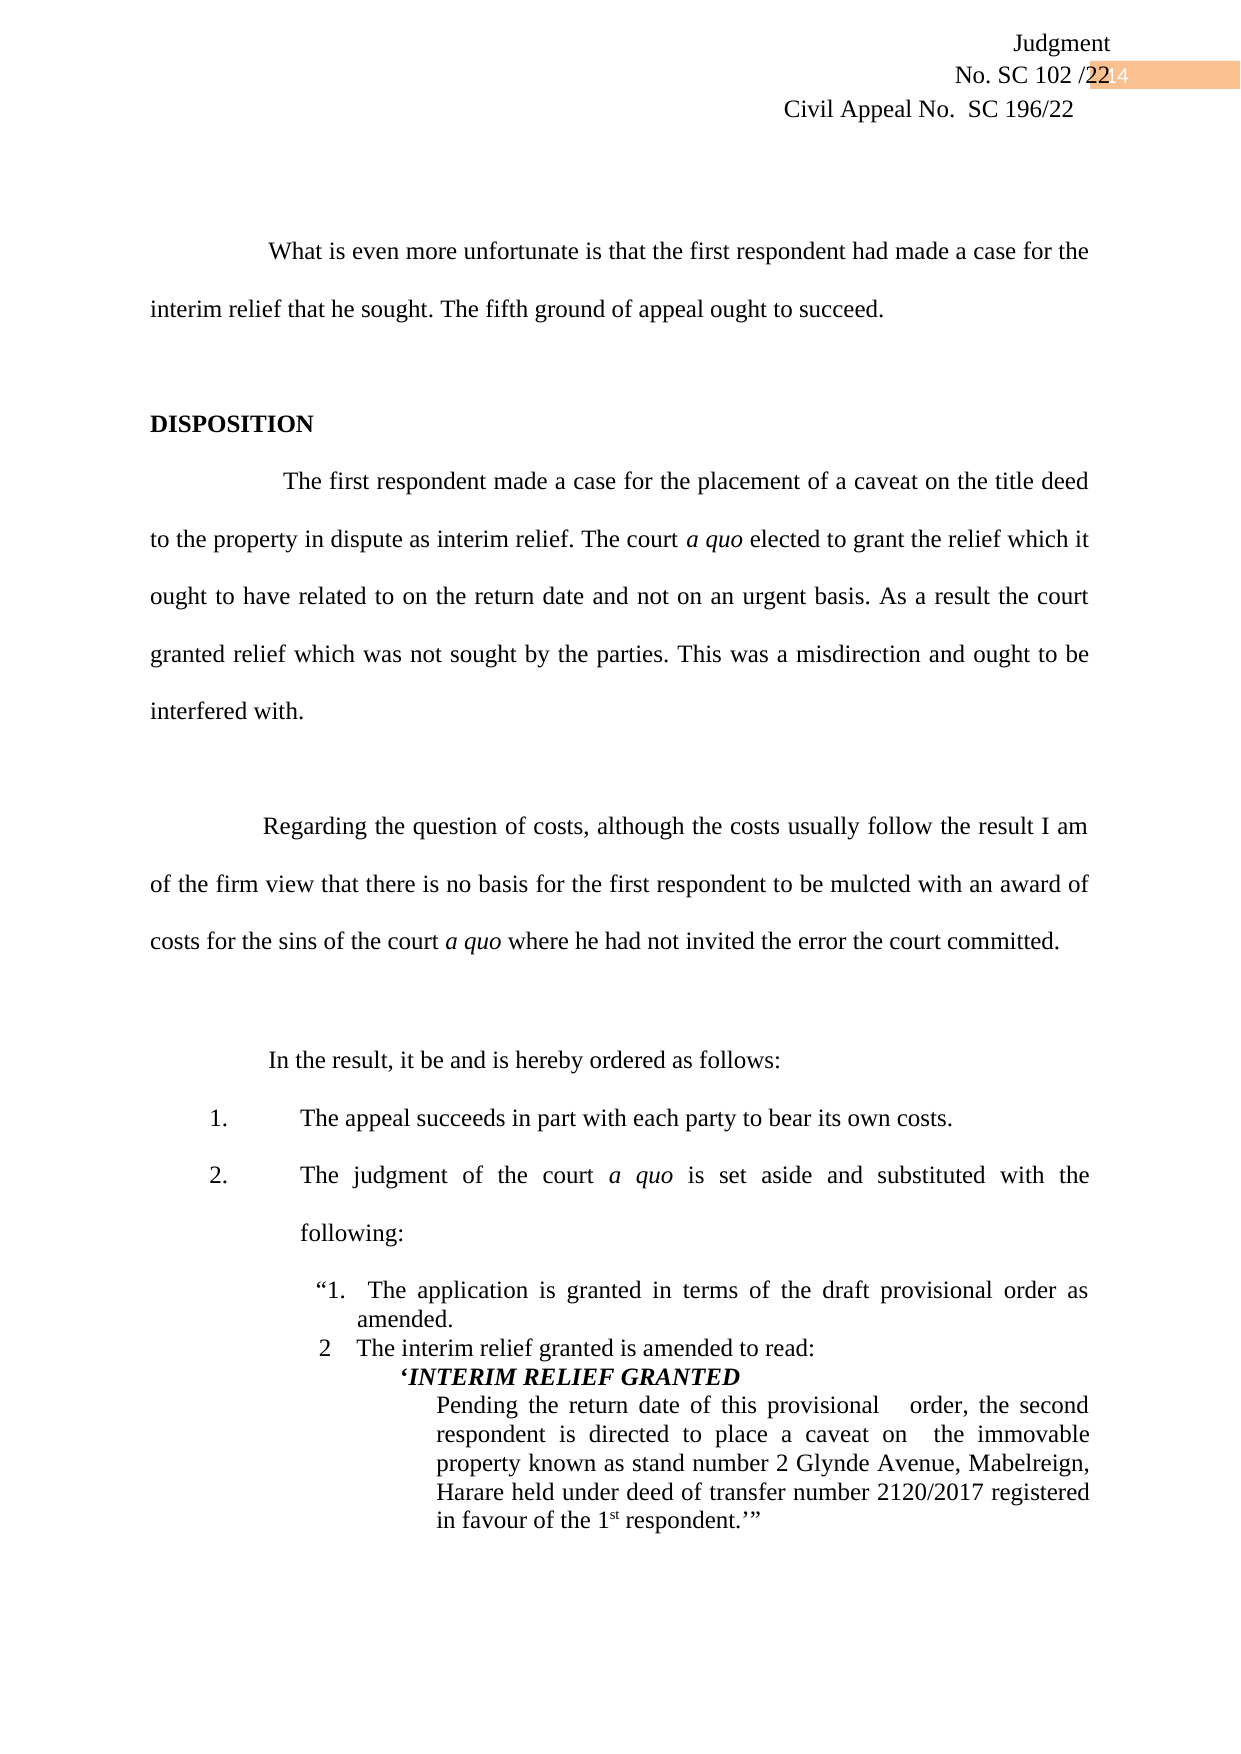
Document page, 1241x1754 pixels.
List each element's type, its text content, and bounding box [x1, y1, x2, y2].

text “1. The application is granted in terms of the draft provisional order as amended. [283, 1276, 1090, 1333]
list ‘INTERIM RELIEF GRANTED [300, 1362, 1090, 1391]
text DISPOSITION [150, 409, 1090, 437]
text In the result, it be and is hereby ordered as follows: [209, 1046, 1090, 1074]
list 2 The interim relief granted is amended to read: [300, 1333, 1090, 1362]
list The appeal succeeds in part with each party to bear its own costs. [209, 1103, 1090, 1132]
list The judgment of the court a quo is set aside and substituted with the following: [209, 1161, 1090, 1247]
text What is even more unfortunate is that the first respondent had made a case for the interim relief that he sought. The fifth ground of appeal ought to succeed. [150, 236, 1090, 322]
list Pending the return date of this provisional order, the second respondent is directed to place a caveat on the immovable property known as stand number 2 Glynde Avenue, Mabelreign, Harare held under deed of transfer number 2120/2017 registered in favour of the 1st respondent.’” [436, 1391, 1090, 1534]
text The first respondent made a case for the placement of a caveat on the title deed to the property in dispute as interim relief. The court a quo elected to grant the relief which it ought to have related to on the return date and not on an urgent basis. As a result the court granted relief which was not sought by the parties. This was a misdirection and ought to be interfered with. [150, 466, 1090, 725]
text Regarding the question of costs, although the costs usually follow the result I am of the firm view that there is no basis for the first respondent to be mulcted with an award of costs for the sins of the court a quo where he had not invited the error the court committed. [150, 811, 1090, 955]
